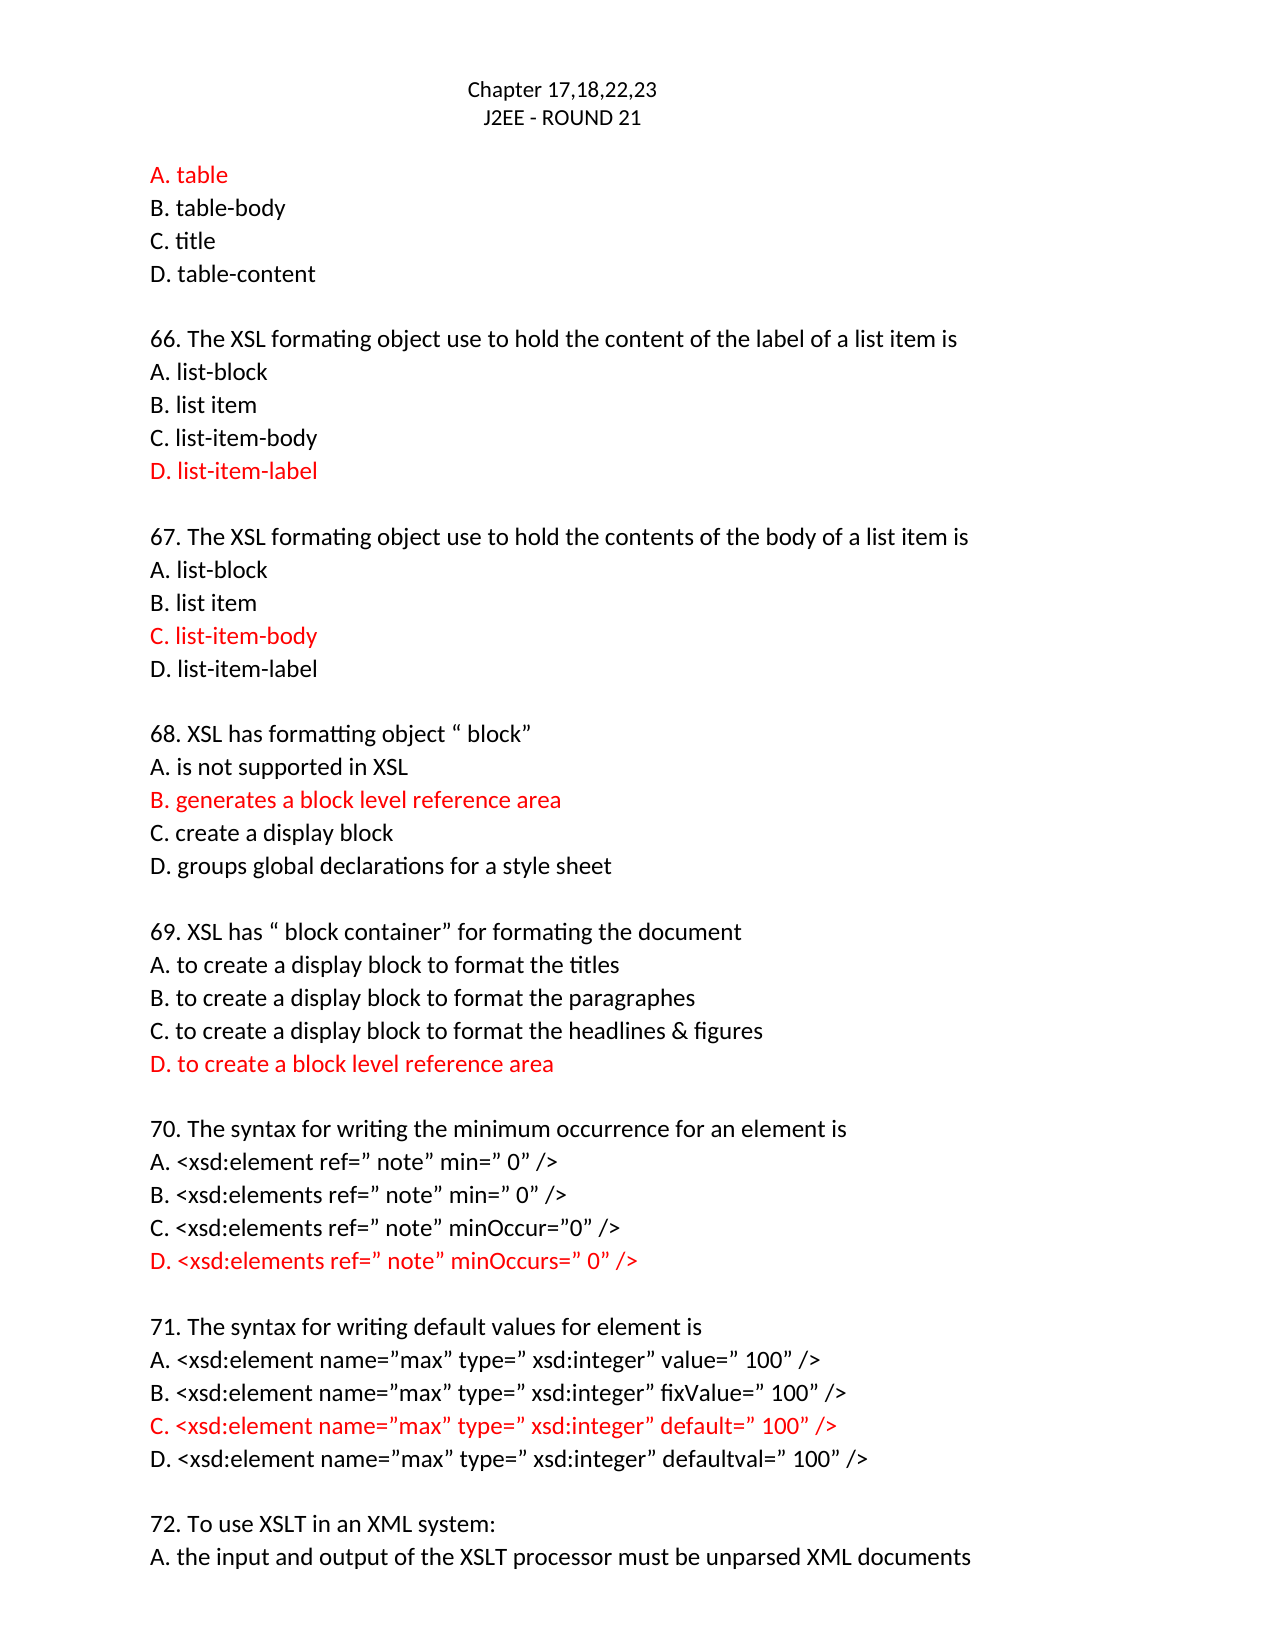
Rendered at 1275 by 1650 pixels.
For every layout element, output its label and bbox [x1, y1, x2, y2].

text [150, 159, 1200, 1572]
